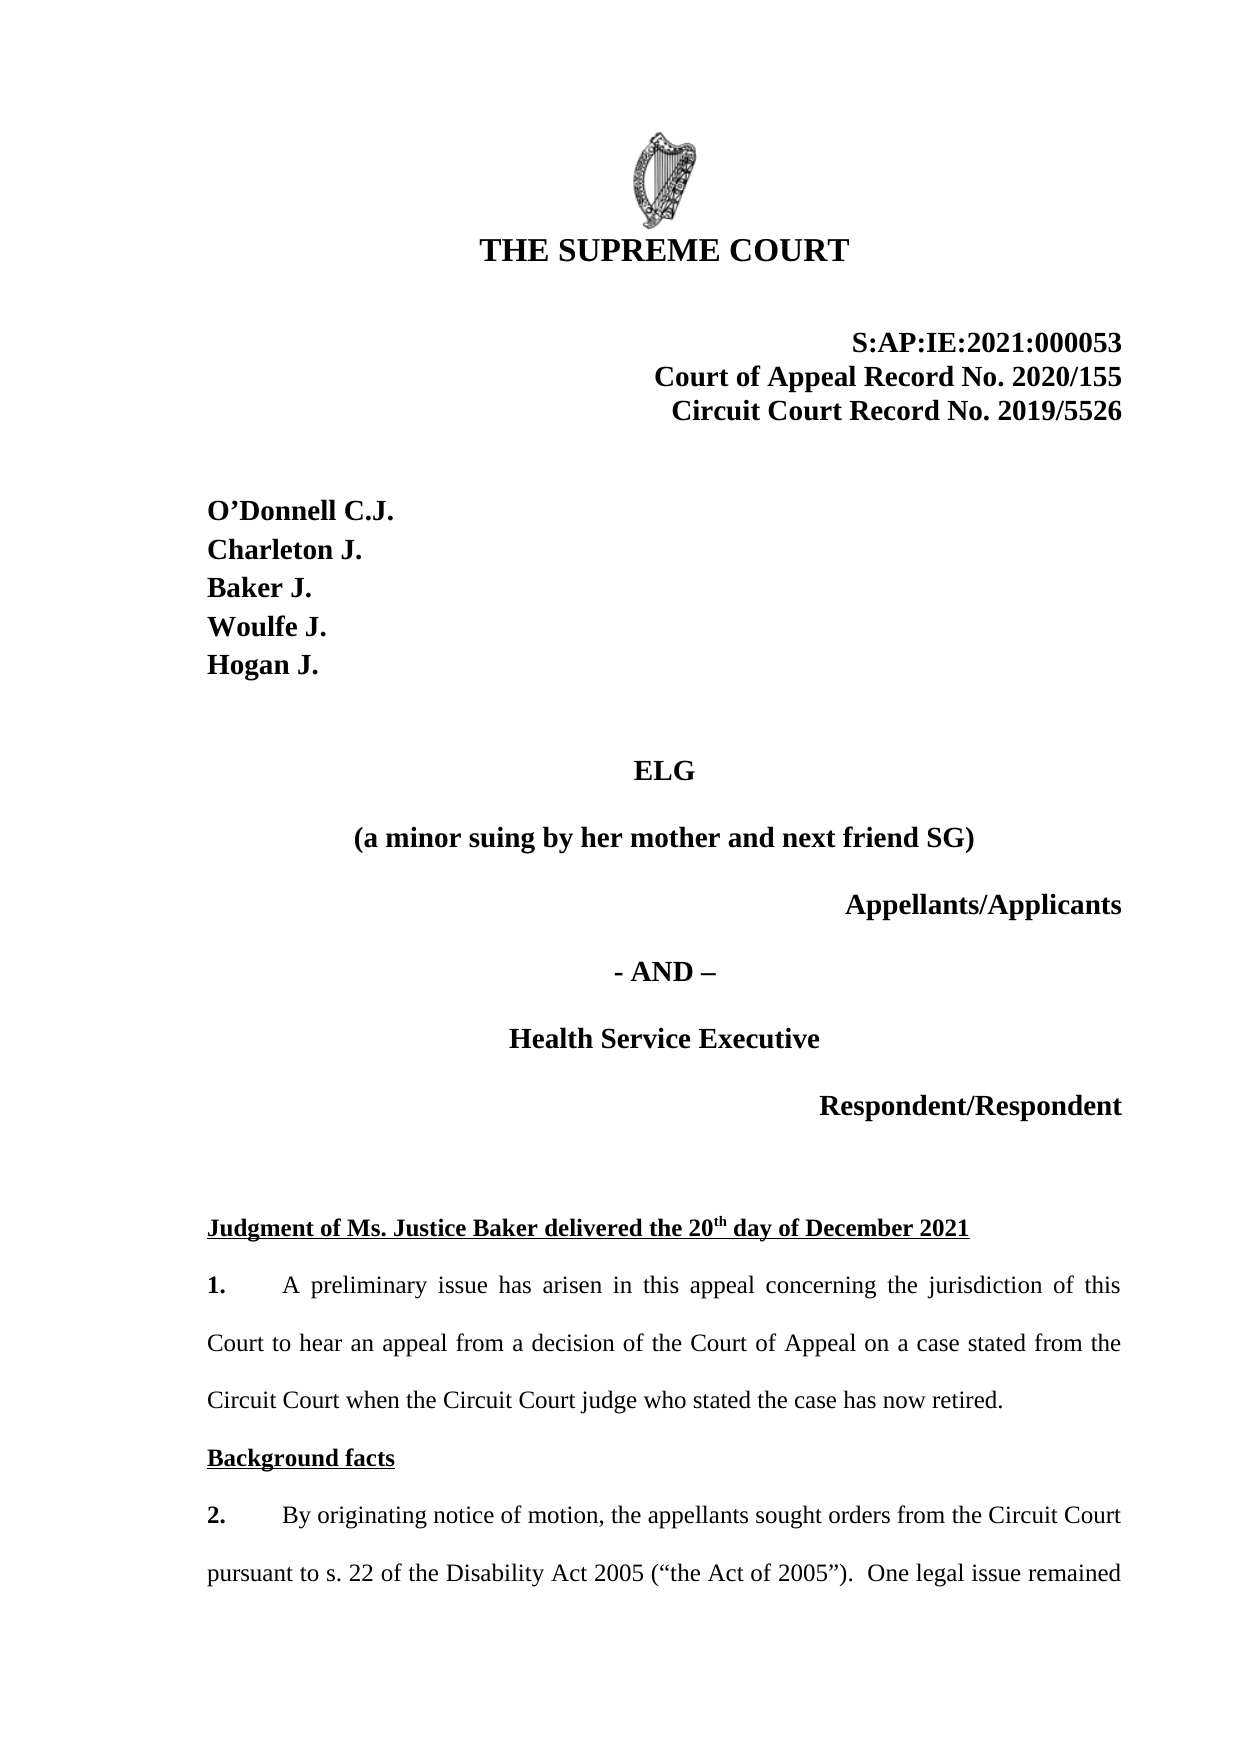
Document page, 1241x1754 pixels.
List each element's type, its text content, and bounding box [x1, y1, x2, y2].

text Hogan J. [207, 647, 1122, 681]
text Court of Appeal Record No. 2020/155 [207, 359, 1122, 393]
text Background facts [207, 1443, 1122, 1472]
text - AND – [207, 954, 1122, 988]
text THE SUPREME COURT [207, 230, 1122, 268]
text (a minor suing by her mother and next friend SG) [207, 820, 1122, 854]
text Appellants/Applicants [207, 887, 1122, 921]
text Judgment of Ms. Justice Baker delivered the 20th day of December 2021 [207, 1213, 1122, 1242]
text Respondent/Respondent [207, 1088, 1122, 1122]
text S:AP:IE:2021:000053 [207, 326, 1122, 359]
text Circuit Court Record No. 2019/5526 [207, 393, 1122, 426]
text O’Donnell C.J. [207, 493, 1122, 527]
text Health Service Executive [207, 1021, 1122, 1055]
text Charleton J. [207, 532, 1122, 565]
text Baker J. [207, 570, 1122, 604]
text ELG [207, 753, 1122, 787]
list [207, 1501, 1122, 1587]
text Woulfe J. [207, 609, 1122, 642]
picture [632, 131, 697, 230]
list A preliminary issue has arisen in this appeal concerning the jurisdiction of this Court to hear an appeal from a decision of the Court of Appeal on a case stated from the Circuit Court when the Circuit Court judge who stated the case has now retired. [207, 1271, 1122, 1414]
